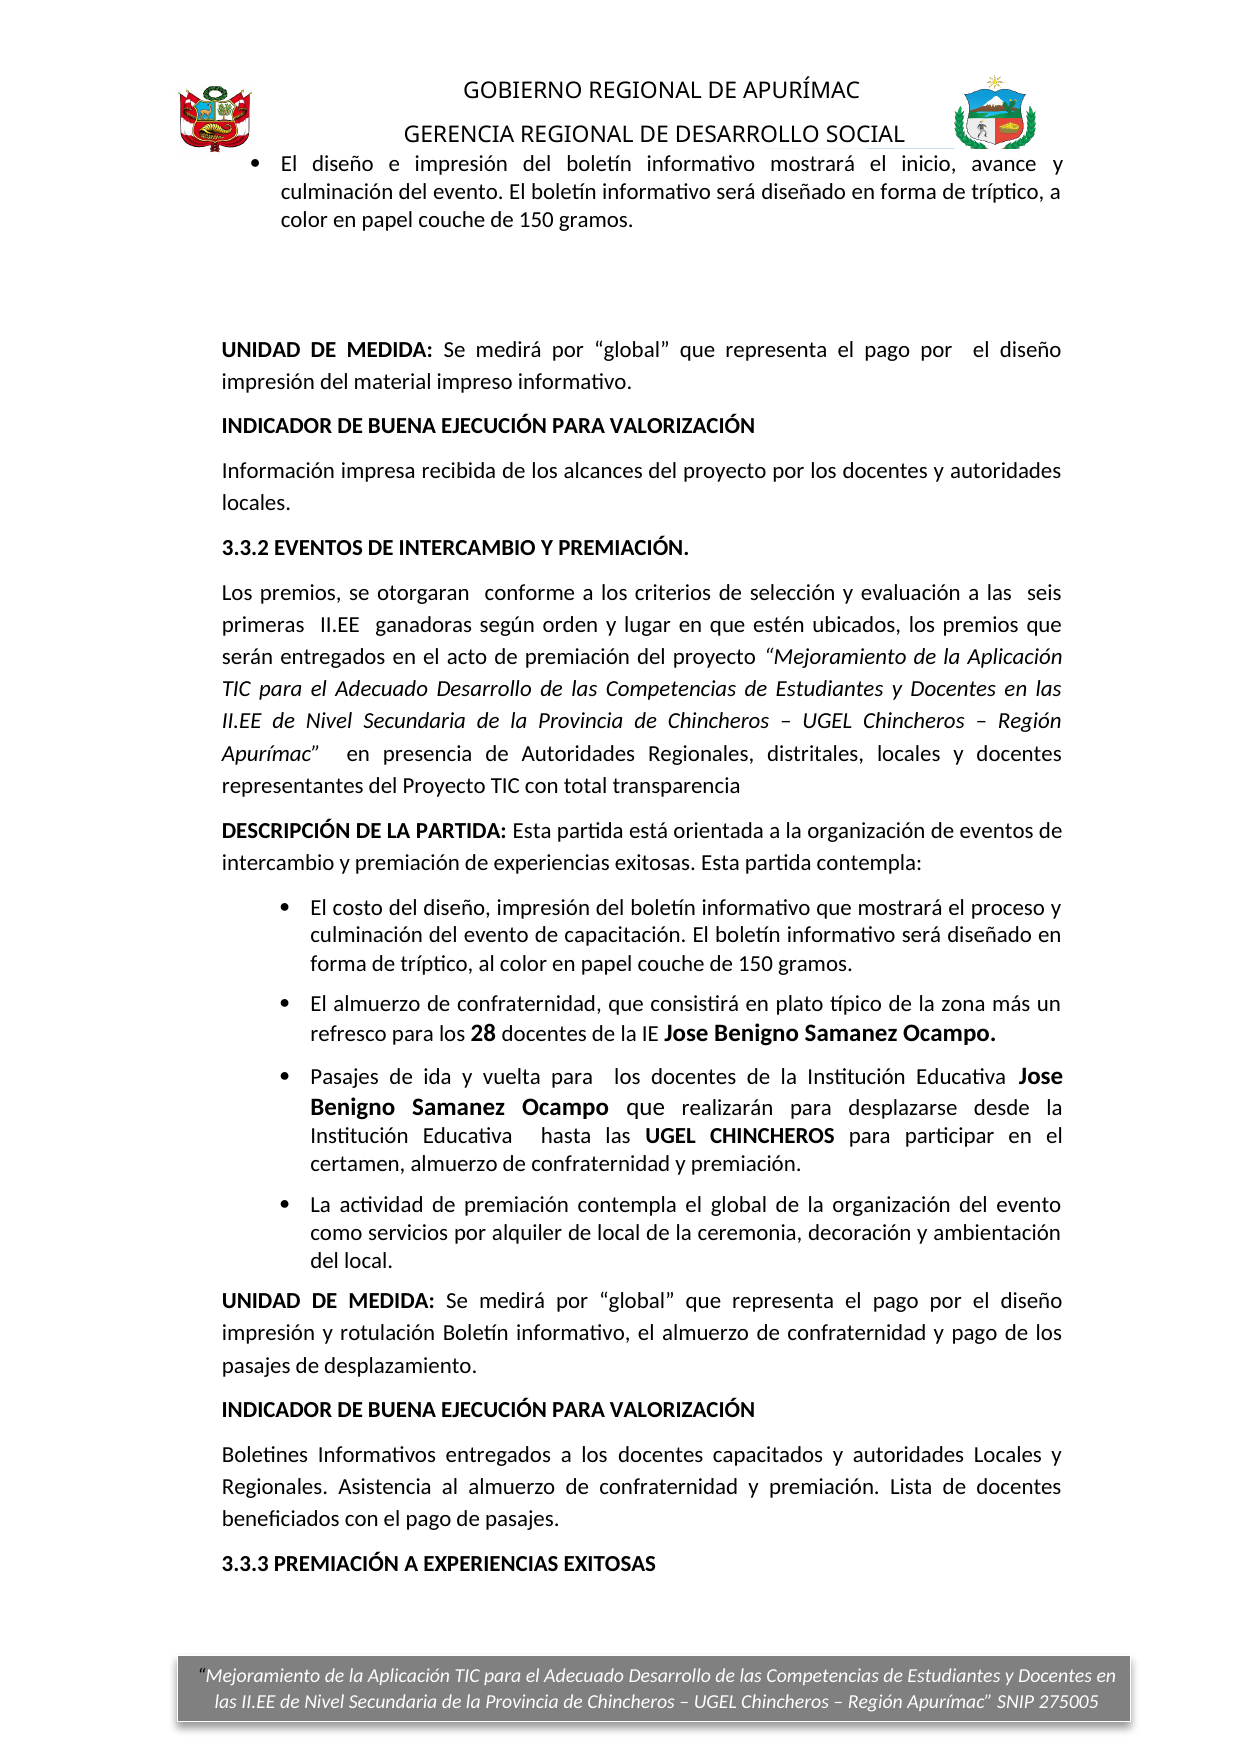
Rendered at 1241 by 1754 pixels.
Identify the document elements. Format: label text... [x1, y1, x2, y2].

text Boletines Informativos entregados a los docentes capacitados y autoridades Locales y Regionales. Asistencia al almuerzo de confraternidad y premiación. Lista de docentes beneficiados con el pago de pasajes. [222, 1440, 1063, 1532]
list La actividad de premiación contempla el global de la organización del evento como servicios por alquiler de local de la ceremonia, decoración y ambientación del local. [281, 1190, 1063, 1274]
text Información impresa recibida de los alcances del proyecto por los docentes y autoridades locales. [222, 456, 1063, 517]
text 3.3.2 EVENTOS DE INTERCAMBIO Y PREMIACIÓN. [177, 533, 1063, 561]
picture [174, 84, 255, 154]
text INDICADOR DE BUENA EJECUCIÓN PARA VALORIZACIÓN [221, 1395, 1063, 1423]
list El diseño e impresión del boletín informativo mostrará el inicio, avance y culminación del evento. El boletín informativo será diseñado en forma de tríptico, a color en papel couche de 150 gramos. [251, 149, 1063, 233]
picture [954, 74, 1036, 149]
text UNIDAD DE MEDIDA: Se medirá por “global” que representa el pago por el diseño impresión del material impreso informativo. [221, 335, 1063, 395]
text UNIDAD DE MEDIDA: Se medirá por “global” que representa el pago por el diseño impresión y rotulación Boletín informativo, el almuerzo de confraternidad y pago de los pasajes de desplazamiento. [222, 1286, 1063, 1379]
text Los premios, se otorgaran conforme a los criterios de selección y evaluación a las seis primeras II.EE ganadoras según orden y lugar en que estén ubicados, los premios que serán entregados en el acto de premiación del proyecto “Mejoramiento de la Aplicación TIC para el Adecuado Desarrollo de las Competencias de Estudiantes y Docentes en las II.EE de Nivel Secundaria de la Provincia de Chincheros – UGEL Chincheros – Región Apurímac” en presencia de Autoridades Regionales, distritales, locales y docentes representantes del Proyecto TIC con total transparencia [222, 578, 1063, 799]
text INDICADOR DE BUENA EJECUCIÓN PARA VALORIZACIÓN [221, 412, 1063, 440]
list El almuerzo de confraternidad, que consistirá en plato típico de la zona más un refresco para los 28 docentes de la IE Jose Benigno Samanez Ocampo. [281, 989, 1063, 1048]
text DESCRIPCIÓN DE LA PARTIDA: Esta partida está orientada a la organización de eventos de intercambio y premiación de experiencias exitosas. Esta partida contempla: [222, 816, 1063, 876]
list El costo del diseño, impresión del boletín informativo que mostrará el proceso y culminación del evento de capacitación. El boletín informativo será diseñado en forma de tríptico, al color en papel couche de 150 gramos. [281, 893, 1063, 977]
list Pasajes de ida y vuelta para los docentes de la Institución Educativa Jose Benigno Samanez Ocampo que realizarán para desplazarse desde la Institución Educativa hasta las UGEL CHINCHEROS para participar en el certamen, almuerzo de confraternidad y premiación. [281, 1060, 1063, 1177]
text 3.3.3 PREMIACIÓN A EXPERIENCIAS EXITOSAS [177, 1549, 1063, 1577]
